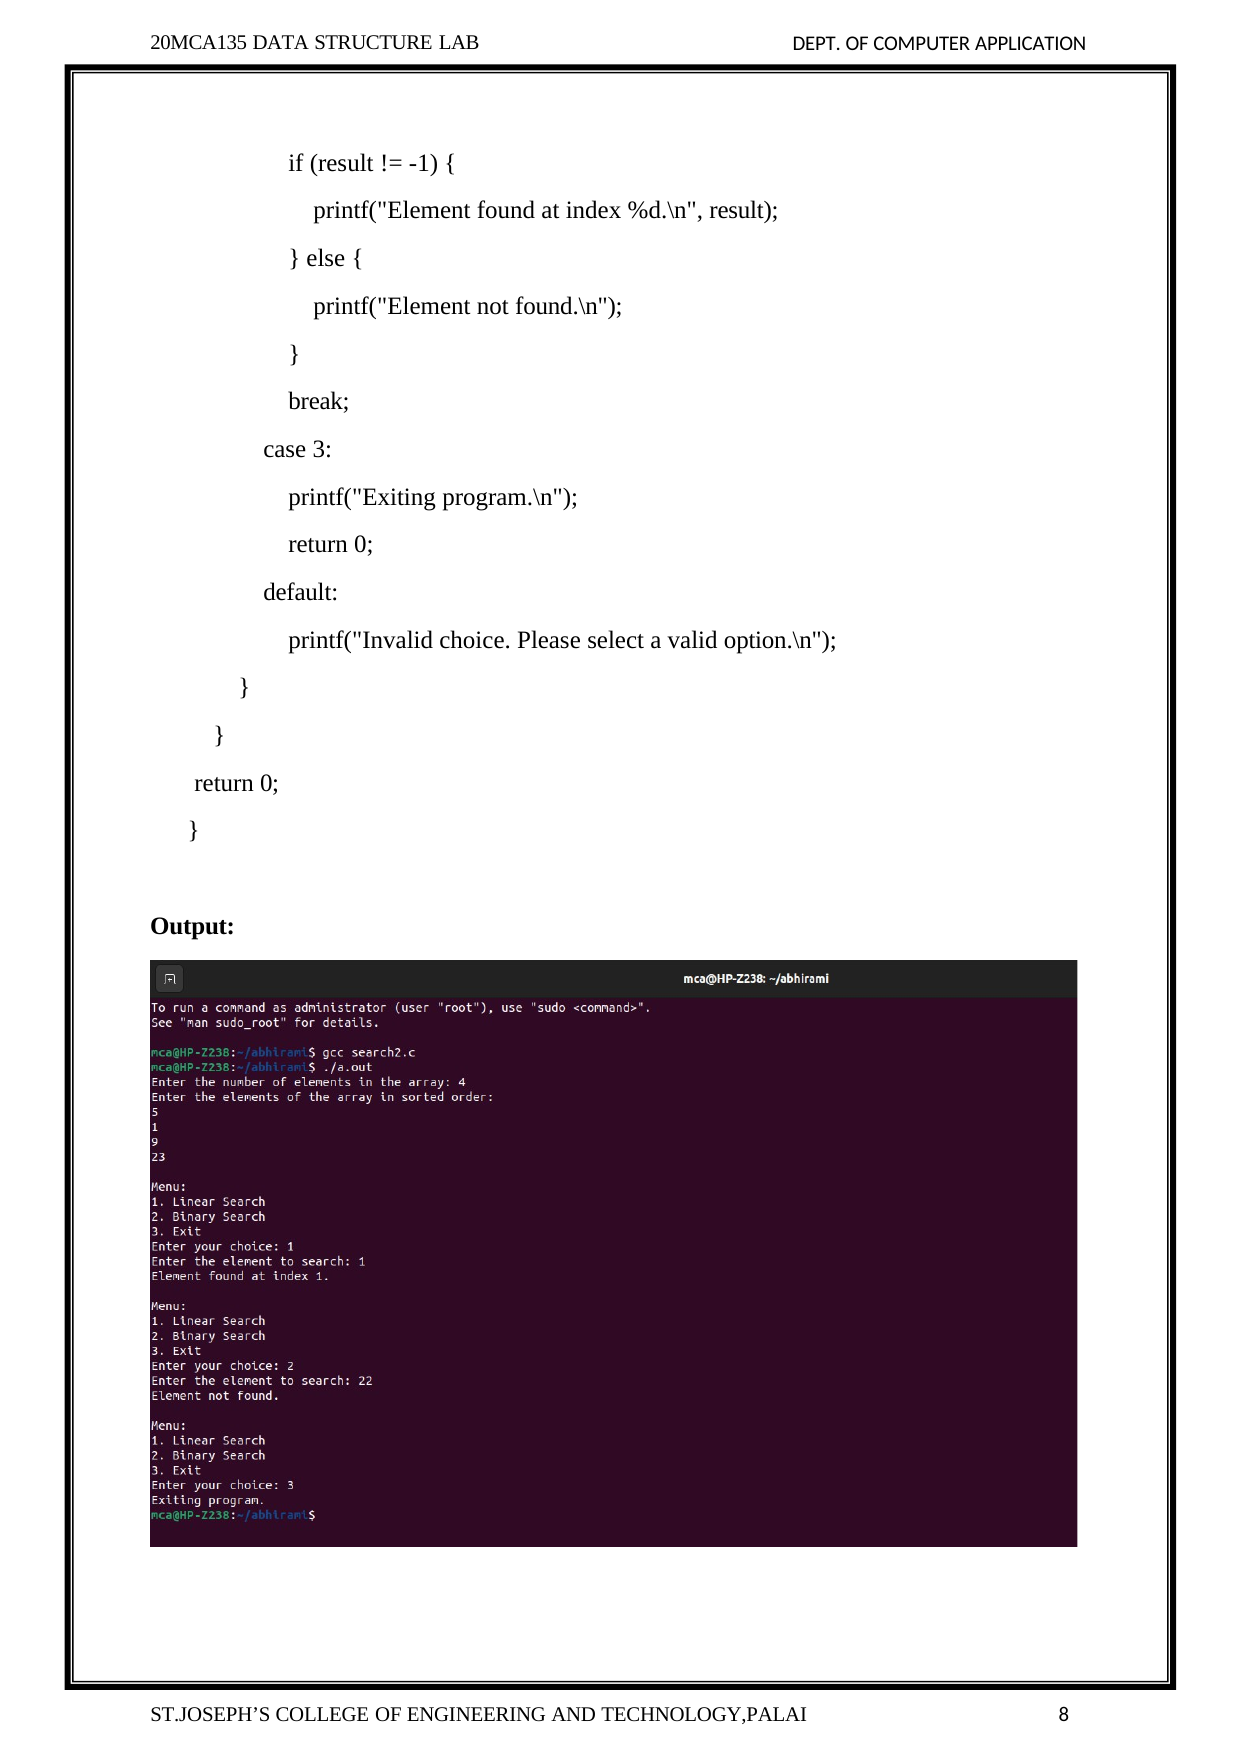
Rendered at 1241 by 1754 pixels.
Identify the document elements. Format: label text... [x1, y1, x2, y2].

picture [150, 960, 1078, 1547]
text printf("Exiting program.\n"); return 0; [288, 482, 578, 558]
text } [213, 720, 1103, 749]
text Output: [150, 911, 1103, 940]
text printf("Element not found.\n"); [313, 291, 1103, 320]
text default: [263, 577, 1103, 606]
text } else { [288, 243, 1103, 272]
text break; case 3: [263, 386, 351, 463]
text } [288, 339, 1103, 368]
text return 0; [194, 768, 1103, 797]
text } [187, 815, 1103, 844]
text printf("Element found at index %d.\n", result); [313, 195, 1103, 224]
text } [238, 672, 1103, 701]
text printf("Invalid choice. Please select a valid option.\n"); [288, 625, 1103, 654]
text if (result != -1) { [288, 148, 1103, 177]
